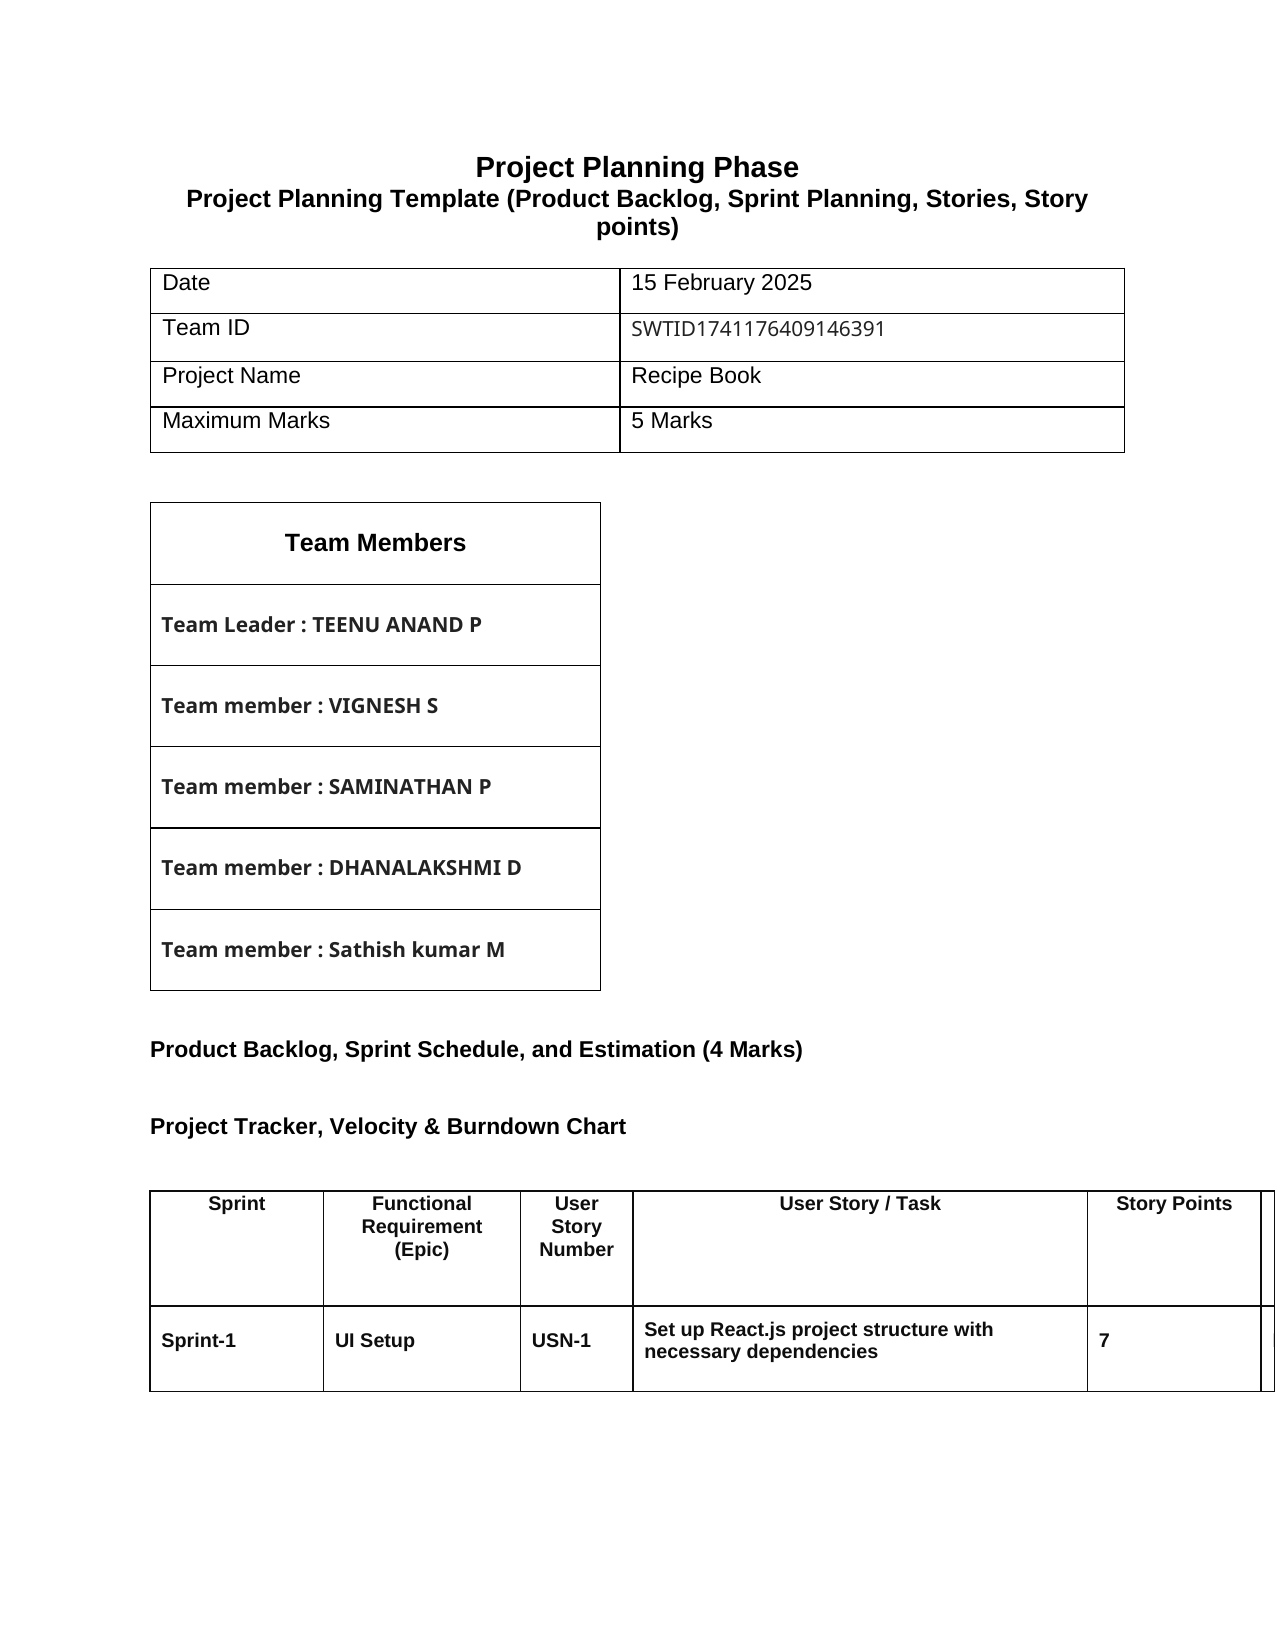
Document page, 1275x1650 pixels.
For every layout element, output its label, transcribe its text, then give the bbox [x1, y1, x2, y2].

table_header User Story / Task [634, 1192, 1087, 1305]
table_cell Project Name [151, 362, 619, 406]
table_header Sprint [151, 1192, 323, 1305]
table_header Team Members [151, 503, 600, 583]
table_header Functional Requirement (Epic) [324, 1192, 520, 1305]
table_cell Team Leader : TEENU ANAND P [151, 585, 600, 665]
table_header 15 February 2025 [621, 269, 1124, 313]
table_cell Team ID [151, 314, 619, 361]
table_cell USN-1 [521, 1307, 632, 1391]
table_cell SWTID1741176409146391 [621, 314, 1124, 361]
table_cell Team member : VIGNESH S [151, 666, 600, 746]
text Project Planning Template (Product Backlog, Sprint Planning, Stories, Story points) [150, 183, 1125, 241]
table_cell 7 [1088, 1307, 1260, 1391]
table_cell Sprint-1 [151, 1307, 323, 1391]
text Product Backlog, Sprint Schedule, and Estimation (4 Marks) [150, 1036, 1125, 1062]
table_cell Maximum Marks [151, 408, 619, 452]
table_cell Recipe Book [621, 362, 1124, 406]
text Project Tracker, Velocity & Burndown Chart [150, 1113, 1125, 1139]
table_header Story Points [1088, 1192, 1260, 1305]
table_cell Team member : Sathish kumar M [151, 910, 600, 990]
table_header User Story Number [521, 1192, 632, 1305]
table_cell 5 Marks [621, 408, 1124, 452]
text Project Planning Phase [150, 150, 1125, 183]
table_cell Team member : SAMINATHAN P [151, 747, 600, 827]
table_cell UI Setup [324, 1307, 520, 1391]
table_cell Set up React.js project structure with necessary dependencies [634, 1307, 1087, 1391]
table_cell Team member : DHANALAKSHMI D [151, 829, 600, 908]
table_header Date [151, 269, 619, 313]
